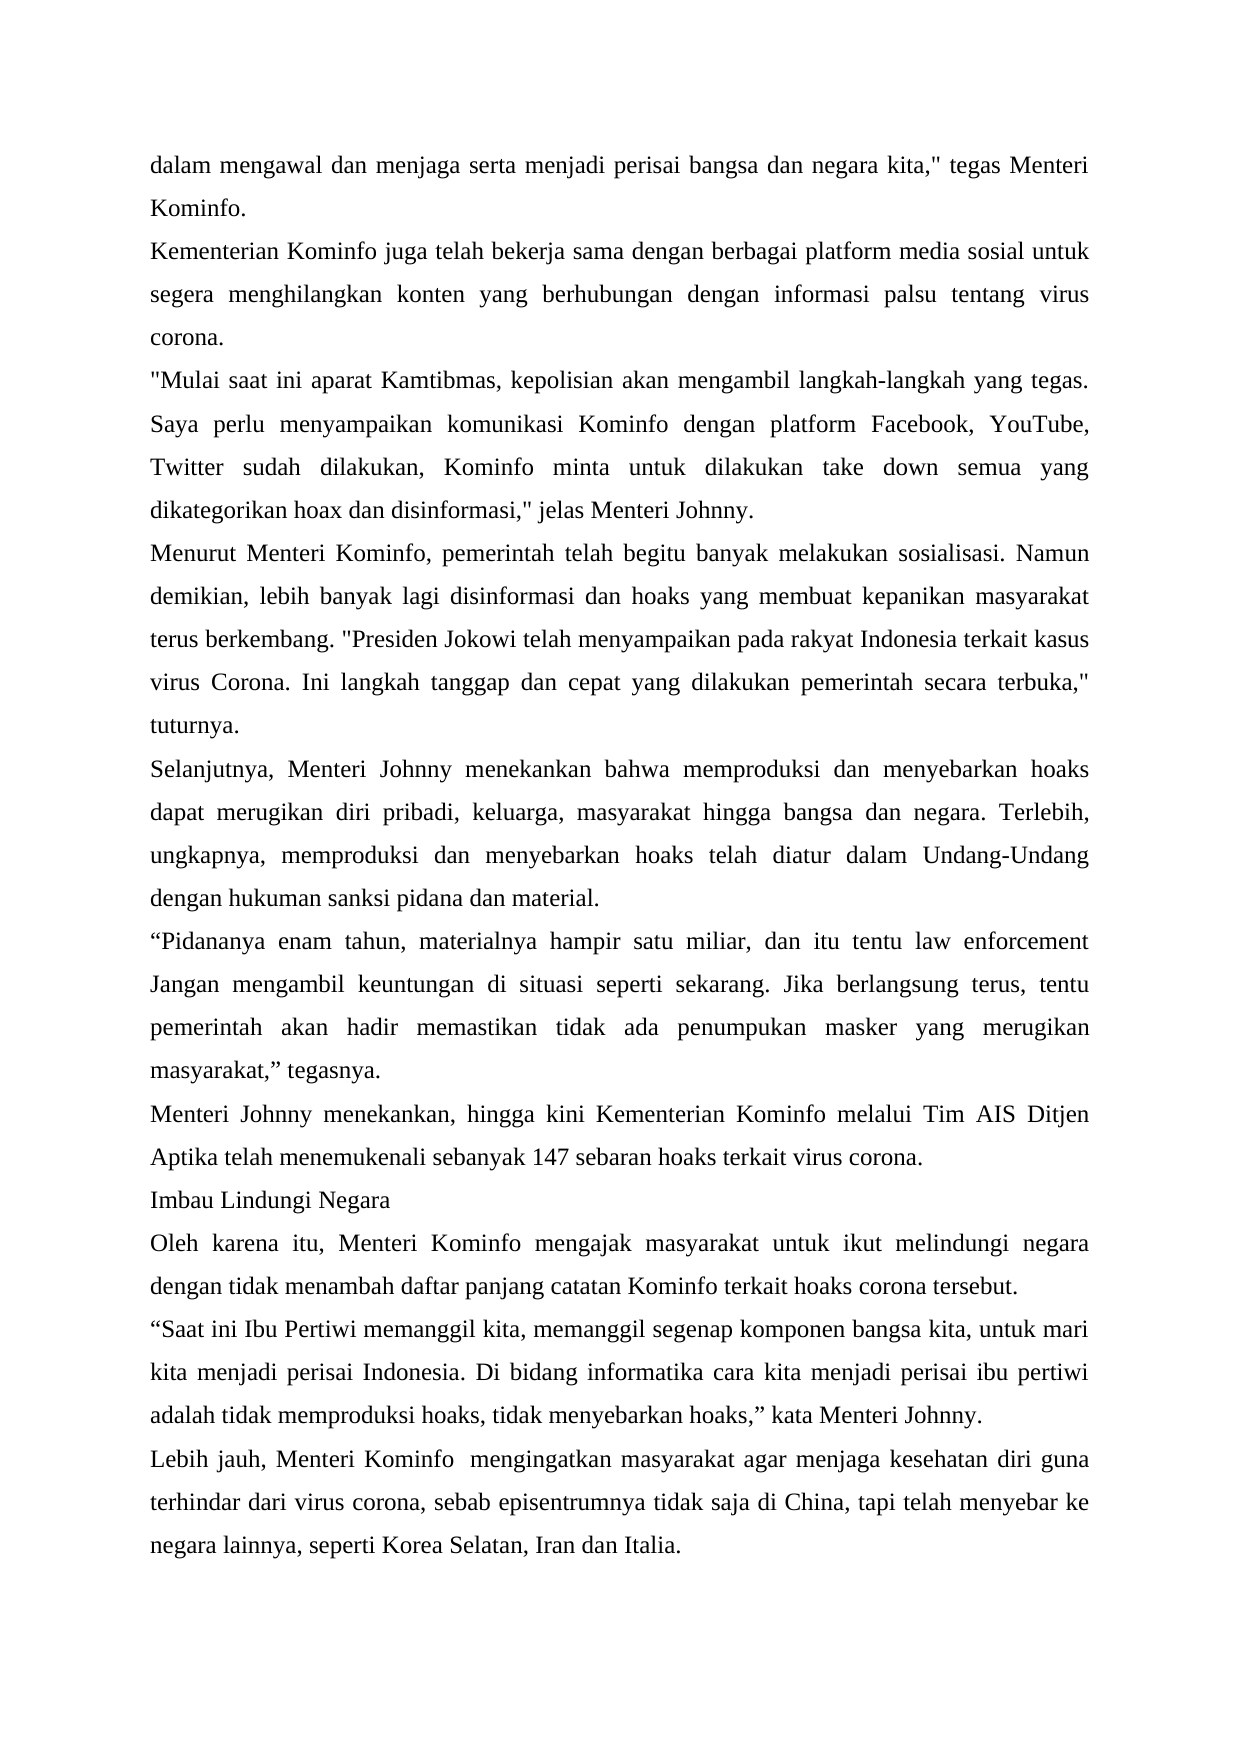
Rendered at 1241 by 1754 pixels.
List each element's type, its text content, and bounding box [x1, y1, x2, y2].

text Imbau Lindungi Negara [150, 1185, 1090, 1214]
text "Mulai saat ini aparat Kamtibmas, kepolisian akan mengambil langkah-langkah yang tegas. Saya perlu menyampaikan komunikasi Kominfo dengan platform Facebook, YouTube, Twitter sudah dilakukan, Kominfo minta untuk dilakukan take down semua yang dikategorikan hoax dan disinformasi," jelas Menteri Johnny. [150, 366, 1090, 524]
text Kementerian Kominfo juga telah bekerja sama dengan berbagai platform media sosial untuk segera menghilangkan konten yang berhubungan dengan informasi palsu tentang virus corona. [150, 236, 1090, 351]
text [150, 150, 1090, 222]
text Menteri Johnny menekankan, hingga kini Kementerian Kominfo melalui Tim AIS Ditjen Aptika telah menemukenali sebanyak 147 sebaran hoaks terkait virus corona. [150, 1099, 1090, 1171]
text Selanjutnya, Menteri Johnny menekankan bahwa memproduksi dan menyebarkan hoaks dapat merugikan diri pribadi, keluarga, masyarakat hingga bangsa dan negara. Terlebih, ungkapnya, memproduksi dan menyebarkan hoaks telah diatur dalam Undang-Undang dengan hukuman sanksi pidana dan material. [150, 754, 1090, 912]
text Oleh karena itu, Menteri Kominfo mengajak masyarakat untuk ikut melindungi negara dengan tidak menambah daftar panjang catatan Kominfo terkait hoaks corona tersebut. [150, 1228, 1090, 1300]
text “Pidananya enam tahun, materialnya hampir satu miliar, dan itu tentu law enforcement Jangan mengambil keuntungan di situasi seperti sekarang. Jika berlangsung terus, tentu pemerintah akan hadir memastikan tidak ada penumpukan masker yang merugikan masyarakat,” tegasnya. [150, 926, 1090, 1084]
text “Saat ini Ibu Pertiwi memanggil kita, memanggil segenap komponen bangsa kita, untuk mari kita menjadi perisai Indonesia. Di bidang informatika cara kita menjadi perisai ibu pertiwi adalah tidak memproduksi hoaks, tidak menyebarkan hoaks,” kata Menteri Johnny. [150, 1314, 1090, 1429]
text Menurut Menteri Kominfo, pemerintah telah begitu banyak melakukan sosialisasi. Namun demikian, lebih banyak lagi disinformasi dan hoaks yang membuat kepanikan masyarakat terus berkembang. "Presiden Jokowi telah menyampaikan pada rakyat Indonesia terkait kasus virus Corona. Ini langkah tanggap dan cepat yang dilakukan pemerintah secara terbuka," tuturnya. [150, 538, 1090, 739]
text Lebih jauh, Menteri Kominfo mengingatkan masyarakat agar menjaga kesehatan diri guna terhindar dari virus corona, sebab episentrumnya tidak saja di China, tapi telah menyebar ke negara lainnya, seperti Korea Selatan, Iran dan Italia. [150, 1444, 1090, 1559]
